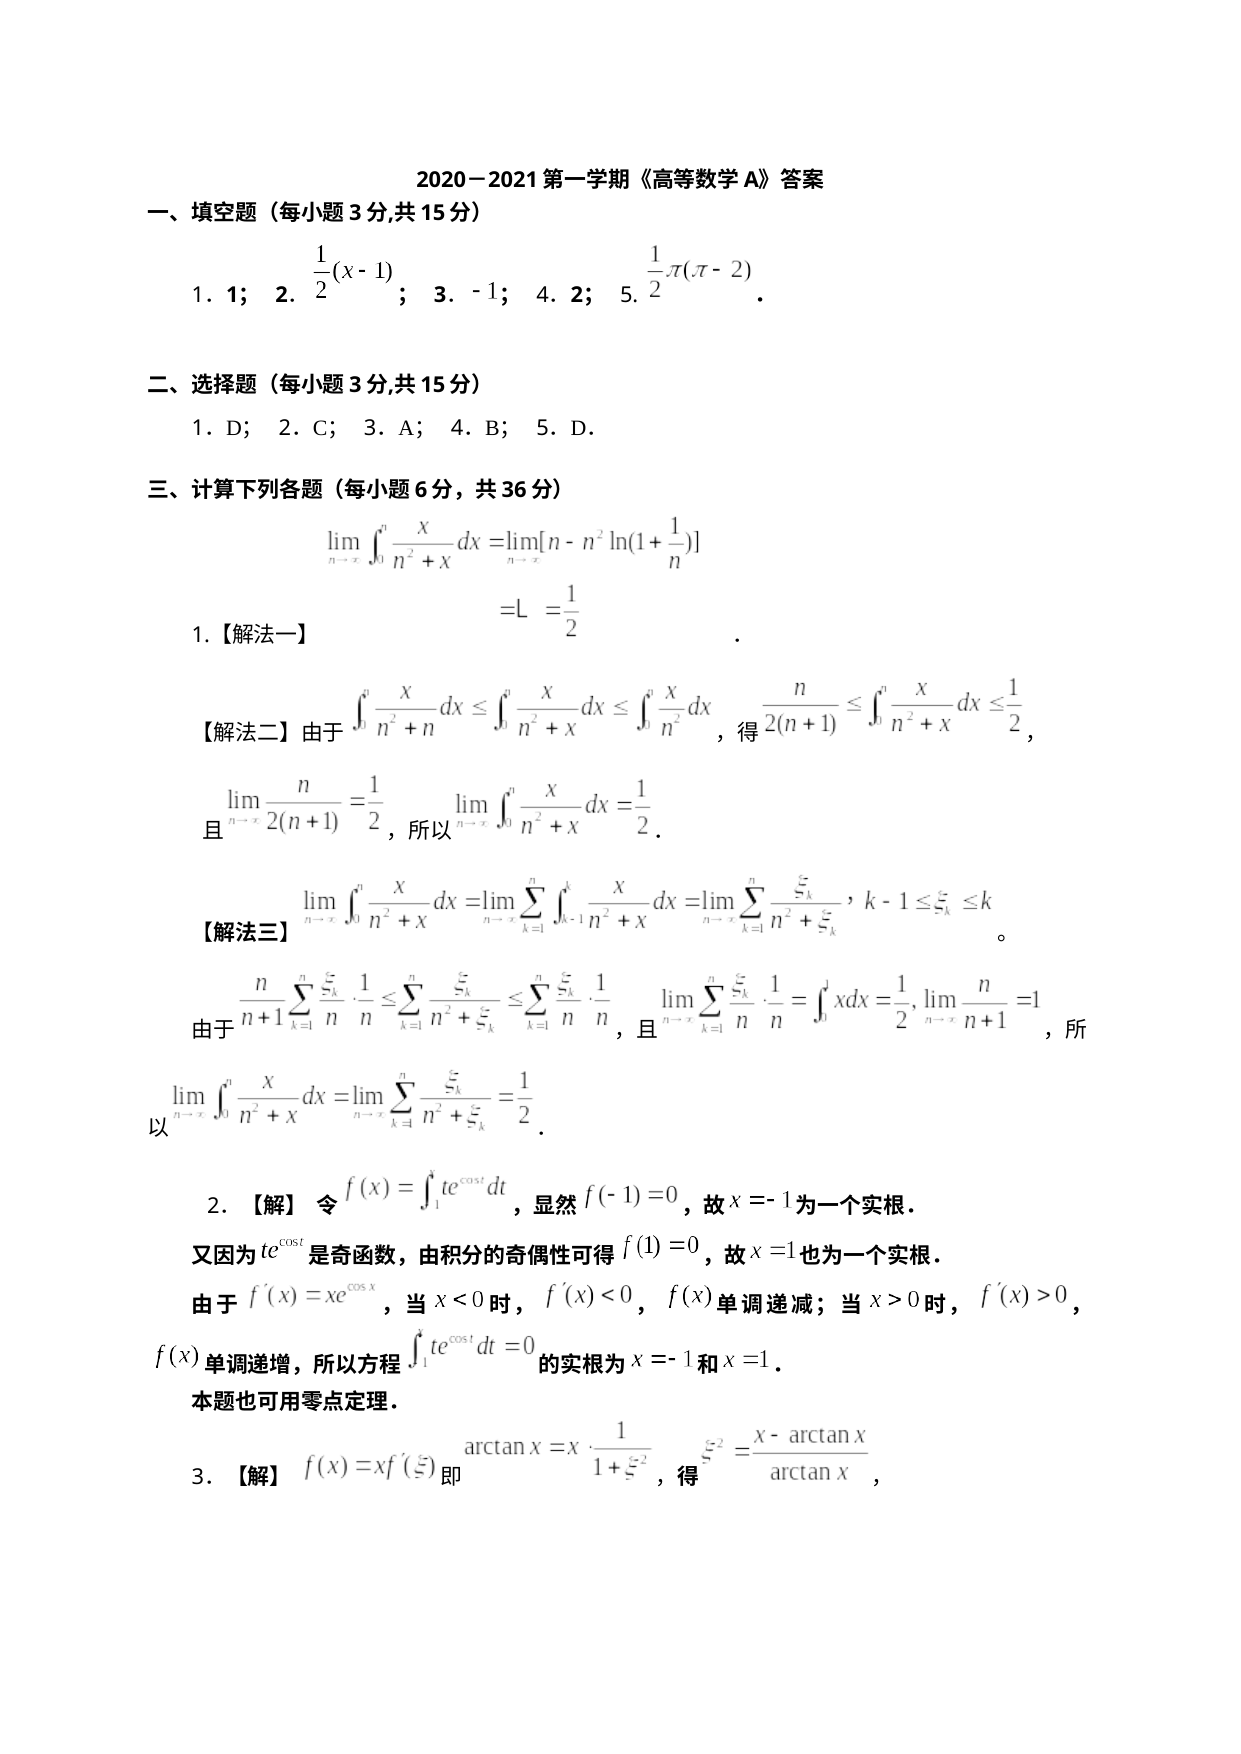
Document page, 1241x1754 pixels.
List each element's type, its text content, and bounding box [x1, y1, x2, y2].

text 由于，且，所以． [148, 965, 1092, 1160]
text 由于，当时，，单调递减；当时，，单调递增，所以方程的实根为和． [148, 1275, 1092, 1379]
text 本题也可用零点定理． [191, 1384, 1092, 1416]
text 1.【解法一】 ． [191, 510, 1092, 672]
text 又因为是奇函数，由积分的奇偶性可得，故也为一个实根． [191, 1230, 1092, 1270]
text 2020－2021第一学期《高等数学A》答案 [148, 162, 1092, 194]
text 【解法三】。 [191, 867, 1092, 965]
text 三、计算下列各题（每小题6分，共36分） [148, 472, 1092, 503]
text 二、选择题（每小题3分,共15分） [148, 367, 1092, 399]
text 3．【解】 即，得， [148, 1416, 1092, 1491]
text 【解法二】由于，得， [191, 672, 1092, 770]
text 且，所以． [148, 770, 1092, 867]
text 1．D； 2．C； 3．A； 4．B； 5．D． [148, 410, 1092, 442]
text 1．1； 2．； 3．； 4．2； 5. ． [148, 237, 1092, 335]
text 2．【解】 令，显然，故为一个实根． [148, 1160, 1092, 1225]
text 一、填空题（每小题3分,共15分） [148, 194, 1092, 226]
